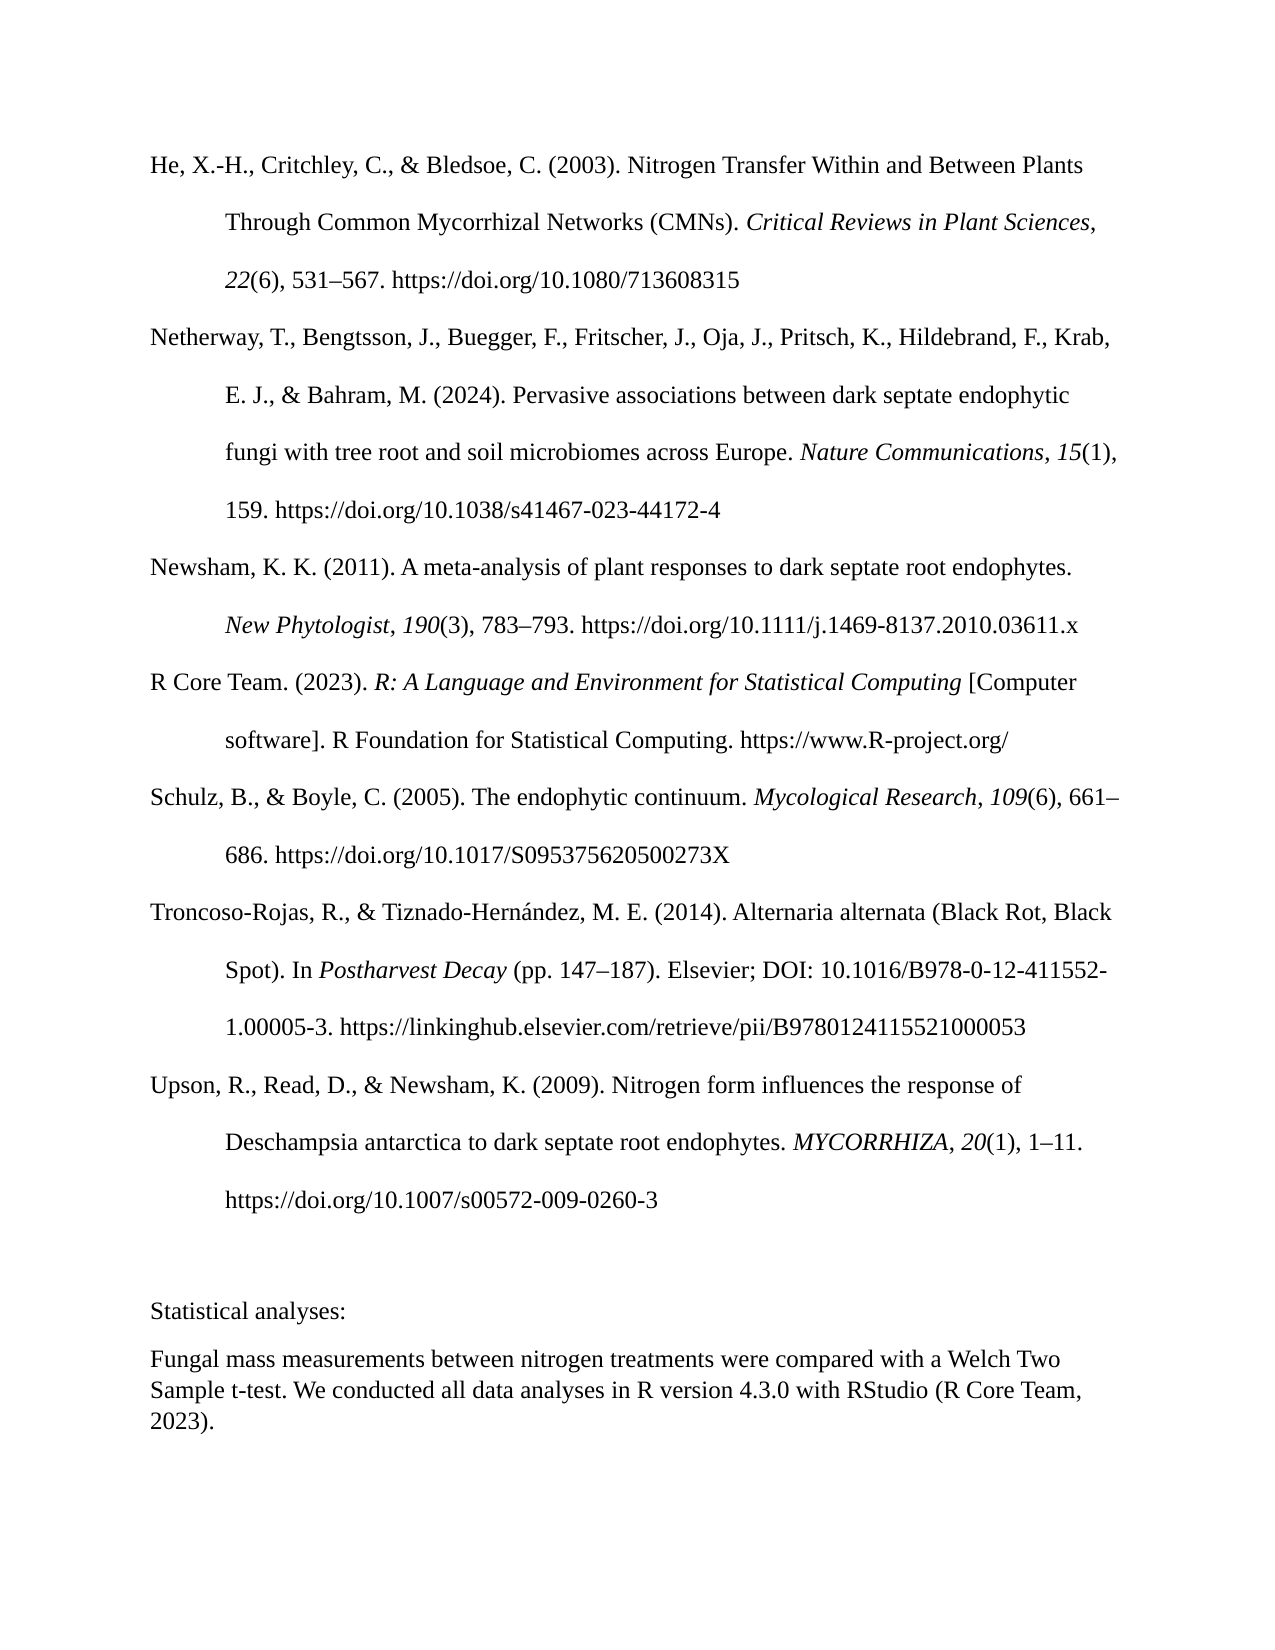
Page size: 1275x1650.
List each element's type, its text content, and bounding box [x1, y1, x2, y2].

text He, X.-H., Critchley, C., & Bledsoe, C. (2003). Nitrogen Transfer Within and Between Plants Through Common Mycorrhizal Networks (CMNs). Critical Reviews in Plant Sciences, 22(6), 531–567. https://doi.org/10.1080/713608315 [150, 150, 1125, 294]
text R Core Team. (2023). R: A Language and Environment for Statistical Computing [Computer software]. R Foundation for Statistical Computing. https://www.R-project.org/ [150, 667, 1125, 754]
text Troncoso-Rojas, R., & Tiznado-Hernández, M. E. (2014). Alternaria alternata (Black Rot, Black Spot). In Postharvest Decay (pp. 147–187). Elsevier; DOI: 10.1016/B978-0-12-411552-1.00005-3. https://linkinghub.elsevier.com/retrieve/pii/B9780124115521000053 [150, 897, 1125, 1041]
text Newsham, K. K. (2011). A meta‐analysis of plant responses to dark septate root endophytes. New Phytologist, 190(3), 783–793. https://doi.org/10.1111/j.1469-8137.2010.03611.x [150, 552, 1125, 639]
text Fungal mass measurements between nitrogen treatments were compared with a Welch Two Sample t-test. We conducted all data analyses in R version 4.3.0 with RStudio (R Core Team, 2023). [150, 1344, 1125, 1434]
text Statistical analyses: [150, 1296, 1125, 1325]
text Schulz, B., & Boyle, C. (2005). The endophytic continuum. Mycological Research, 109(6), 661–686. https://doi.org/10.1017/S095375620500273X [150, 782, 1125, 869]
text Upson, R., Read, D., & Newsham, K. (2009). Nitrogen form influences the response of Deschampsia antarctica to dark septate root endophytes. MYCORRHIZA, 20(1), 1–11. https://doi.org/10.1007/s00572-009-0260-3 [150, 1070, 1125, 1214]
text Netherway, T., Bengtsson, J., Buegger, F., Fritscher, J., Oja, J., Pritsch, K., Hildebrand, F., Krab, E. J., & Bahram, M. (2024). Pervasive associations between dark septate endophytic fungi with tree root and soil microbiomes across Europe. Nature Communications, 15(1), 159. https://doi.org/10.1038/s41467-023-44172-4 [150, 322, 1125, 524]
